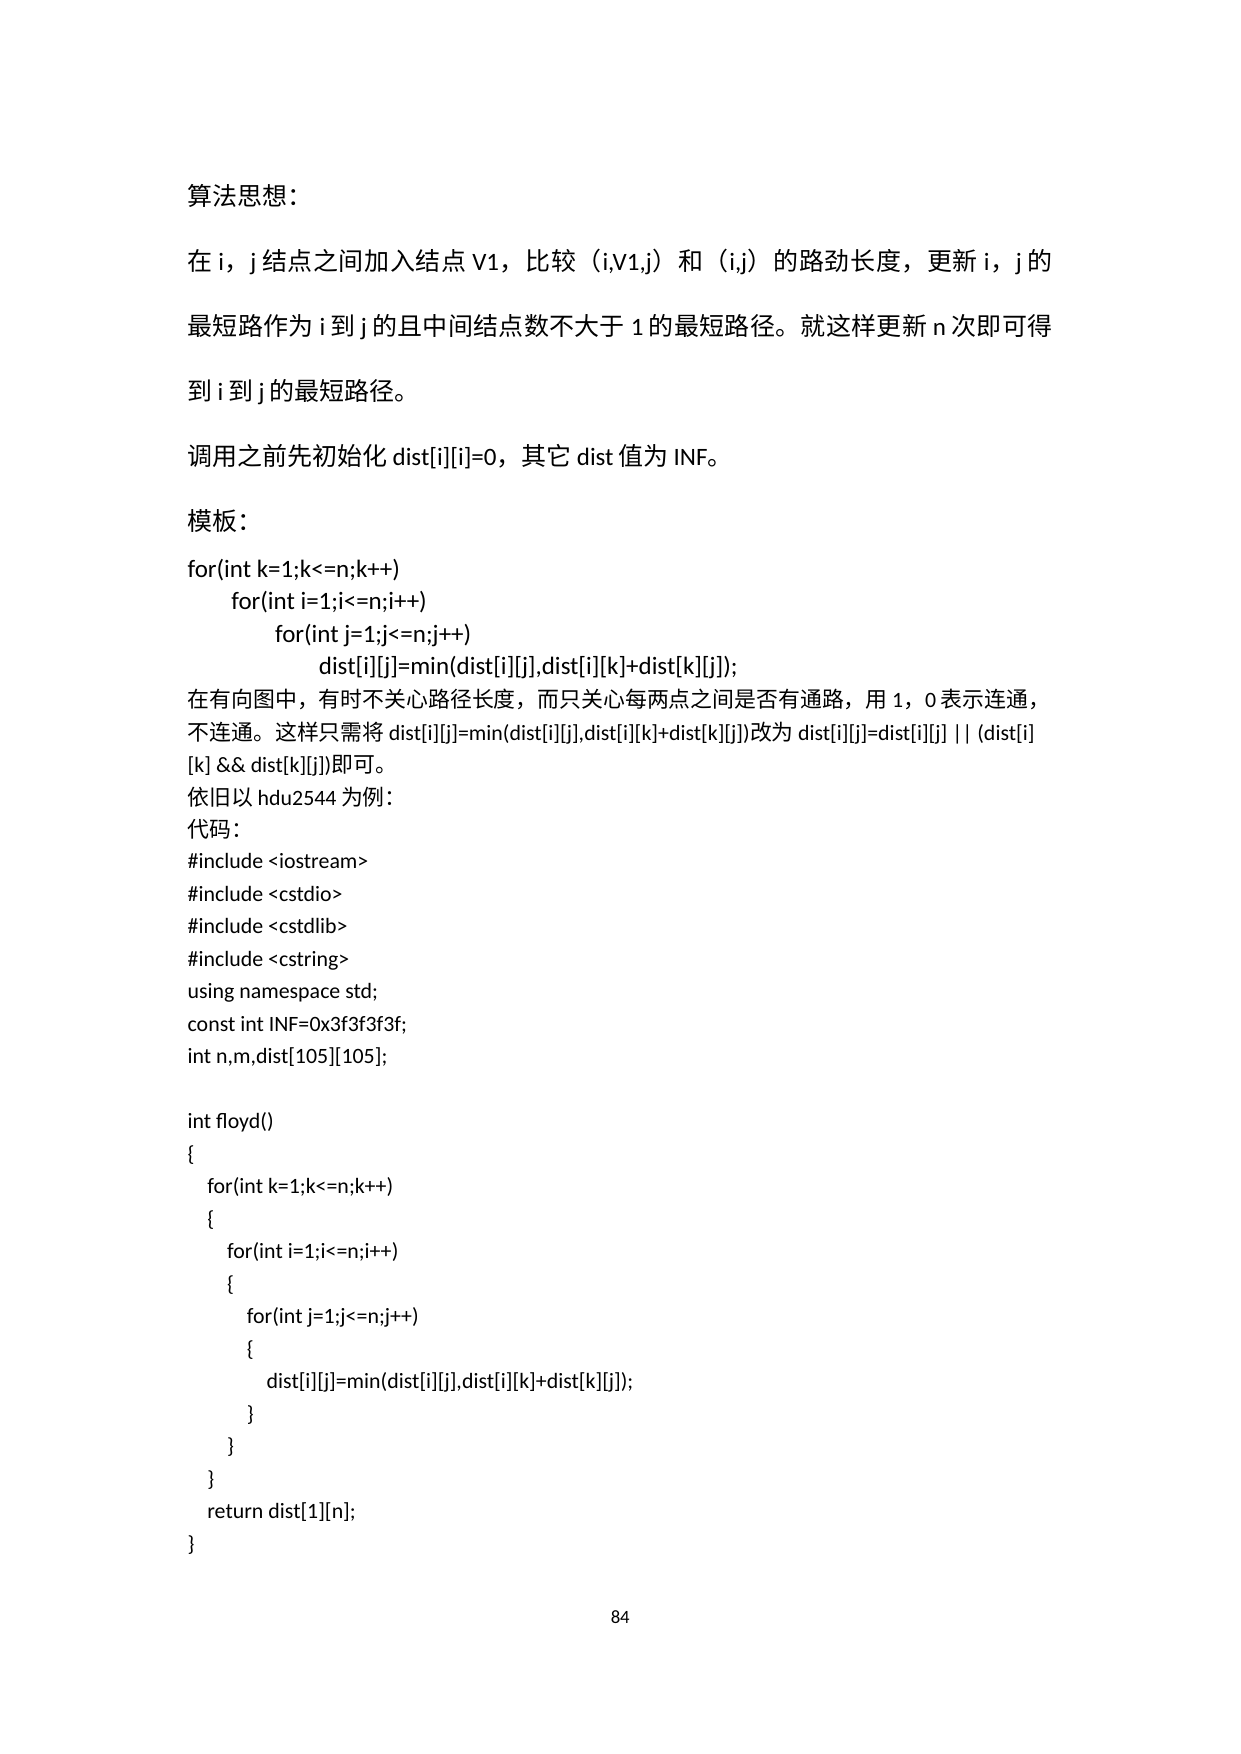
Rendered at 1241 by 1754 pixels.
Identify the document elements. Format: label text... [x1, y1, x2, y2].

text 依旧以hdu2544为例： [187, 779, 1053, 812]
text 调用之前先初始化dist[i][i]=0，其它dist值为INF。 [187, 422, 1053, 487]
text 代码： [187, 812, 1053, 844]
text } [187, 1462, 1053, 1494]
text { [187, 1202, 1053, 1234]
text 模板： [187, 487, 1053, 552]
text for(int i=1;i<=n;i++) [187, 1234, 1053, 1267]
text for(int k=1;k<=n;k++) [187, 1169, 1053, 1202]
text int n,m,dist[105][105]; [187, 1039, 1053, 1072]
text } [187, 1397, 1053, 1429]
text { [187, 1267, 1053, 1299]
text dist[i][j]=min(dist[i][j],dist[i][k]+dist[k][j]); [187, 1364, 1053, 1397]
text { [187, 1332, 1053, 1364]
text const int INF=0x3f3f3f3f; [187, 1007, 1053, 1039]
text #include <cstdlib> [187, 909, 1053, 942]
text dist[i][j]=min(dist[i][j],dist[i][k]+dist[k][j]); [187, 649, 1053, 682]
text return dist[1][n]; [187, 1494, 1053, 1527]
text } [187, 1429, 1053, 1462]
text for(int j=1;j<=n;j++) [187, 1299, 1053, 1332]
text int floyd() [187, 1104, 1053, 1137]
text #include <cstdio> [187, 877, 1053, 909]
text for(int i=1;i<=n;i++) [187, 584, 1053, 617]
text using namespace std; [187, 974, 1053, 1007]
text for(int j=1;j<=n;j++) [187, 617, 1053, 649]
text for(int k=1;k<=n;k++) [187, 552, 1053, 584]
text #include <cstring> [187, 942, 1053, 974]
text 算法思想： [187, 162, 1053, 227]
text 在i，j结点之间加入结点V1，比较（i,V1,j）和（i,j）的路劲长度，更新i，j的最短路作为i到j的且中间结点数不大于1的最短路径。就这样更新n次即可得到i到j的最短路径。 [187, 227, 1053, 422]
text 在有向图中，有时不关心路径长度，而只关心每两点之间是否有通路，用1，0表示连通，不连通。这样只需将dist[i][j]=min(dist[i][j],dist[i][k]+dist[k][j])改为dist[i][j]=dist[i][j] || (dist[i][k] && dist[k][j])即可。 [187, 682, 1053, 779]
text #include <iostream> [187, 844, 1053, 877]
text { [187, 1137, 1053, 1169]
text } [187, 1527, 1053, 1559]
